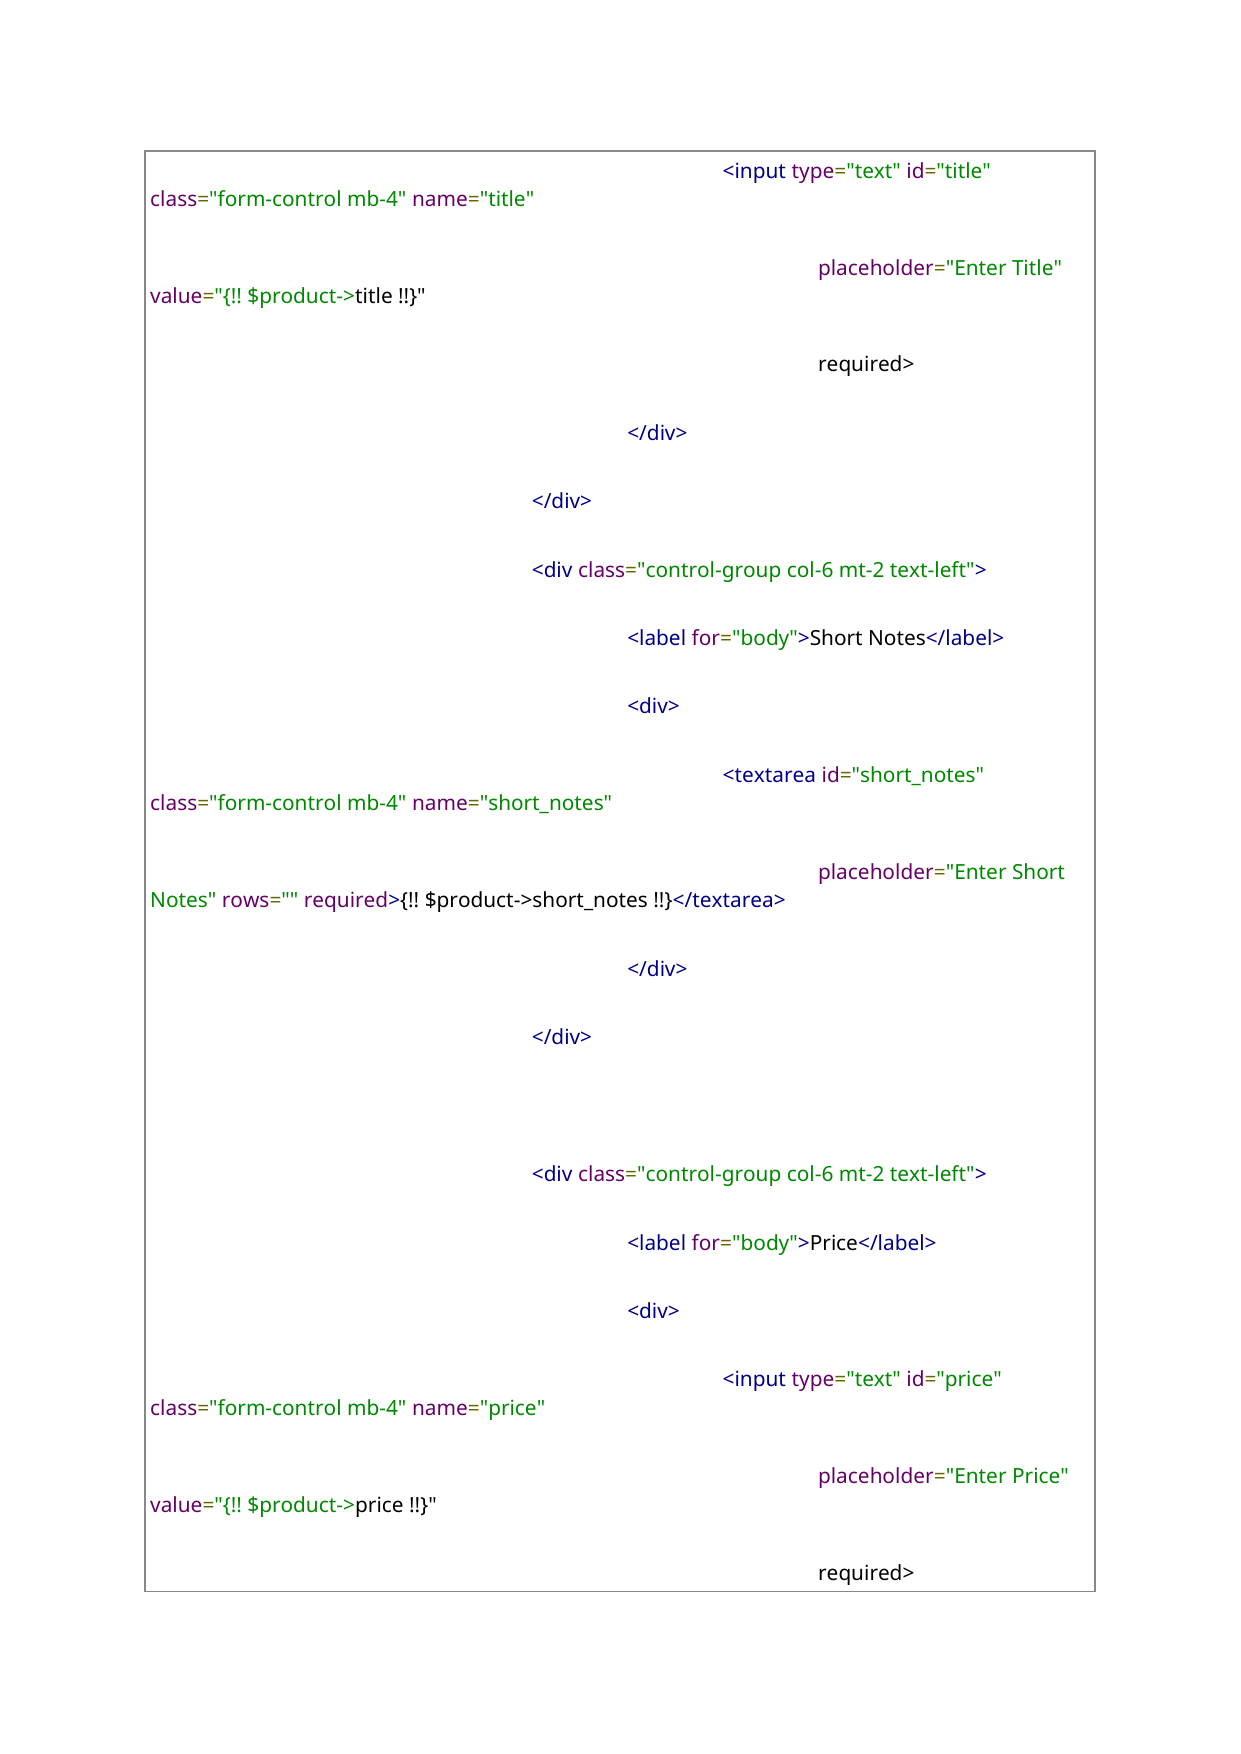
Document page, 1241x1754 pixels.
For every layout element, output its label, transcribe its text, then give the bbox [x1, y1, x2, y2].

text <div> [146, 1290, 1094, 1324]
text required> [146, 1552, 1094, 1591]
text required> [146, 344, 1094, 378]
text placeholder="Enter Short Notes" rows="" required>{!! $product->short_notes !!}</textarea> [146, 851, 1094, 914]
text <div class="control-group col-6 mt-2 text-left"> [146, 1153, 1094, 1188]
text <div> [146, 686, 1094, 720]
text <div class="control-group col-6 mt-2 text-left"> [146, 549, 1094, 583]
text <input type="text" id="price" class="form-control mb-4" name="price" [146, 1359, 1094, 1421]
text <input type="text" id="title" class="form-control mb-4" name="title" [146, 152, 1094, 213]
text </div> [146, 412, 1094, 446]
text </div> [146, 481, 1094, 515]
text <textarea id="short_notes" class="form-control mb-4" name="short_notes" [146, 754, 1094, 817]
text <label for="body">Price</label> [146, 1222, 1094, 1256]
text placeholder="Enter Price" value="{!! $product->price !!}" [146, 1456, 1094, 1518]
text <label for="body">Short Notes</label> [146, 617, 1094, 652]
text placeholder="Enter Title" value="{!! $product->title !!}" [146, 247, 1094, 309]
text </div> [146, 948, 1094, 982]
text </div> [146, 1017, 1094, 1051]
